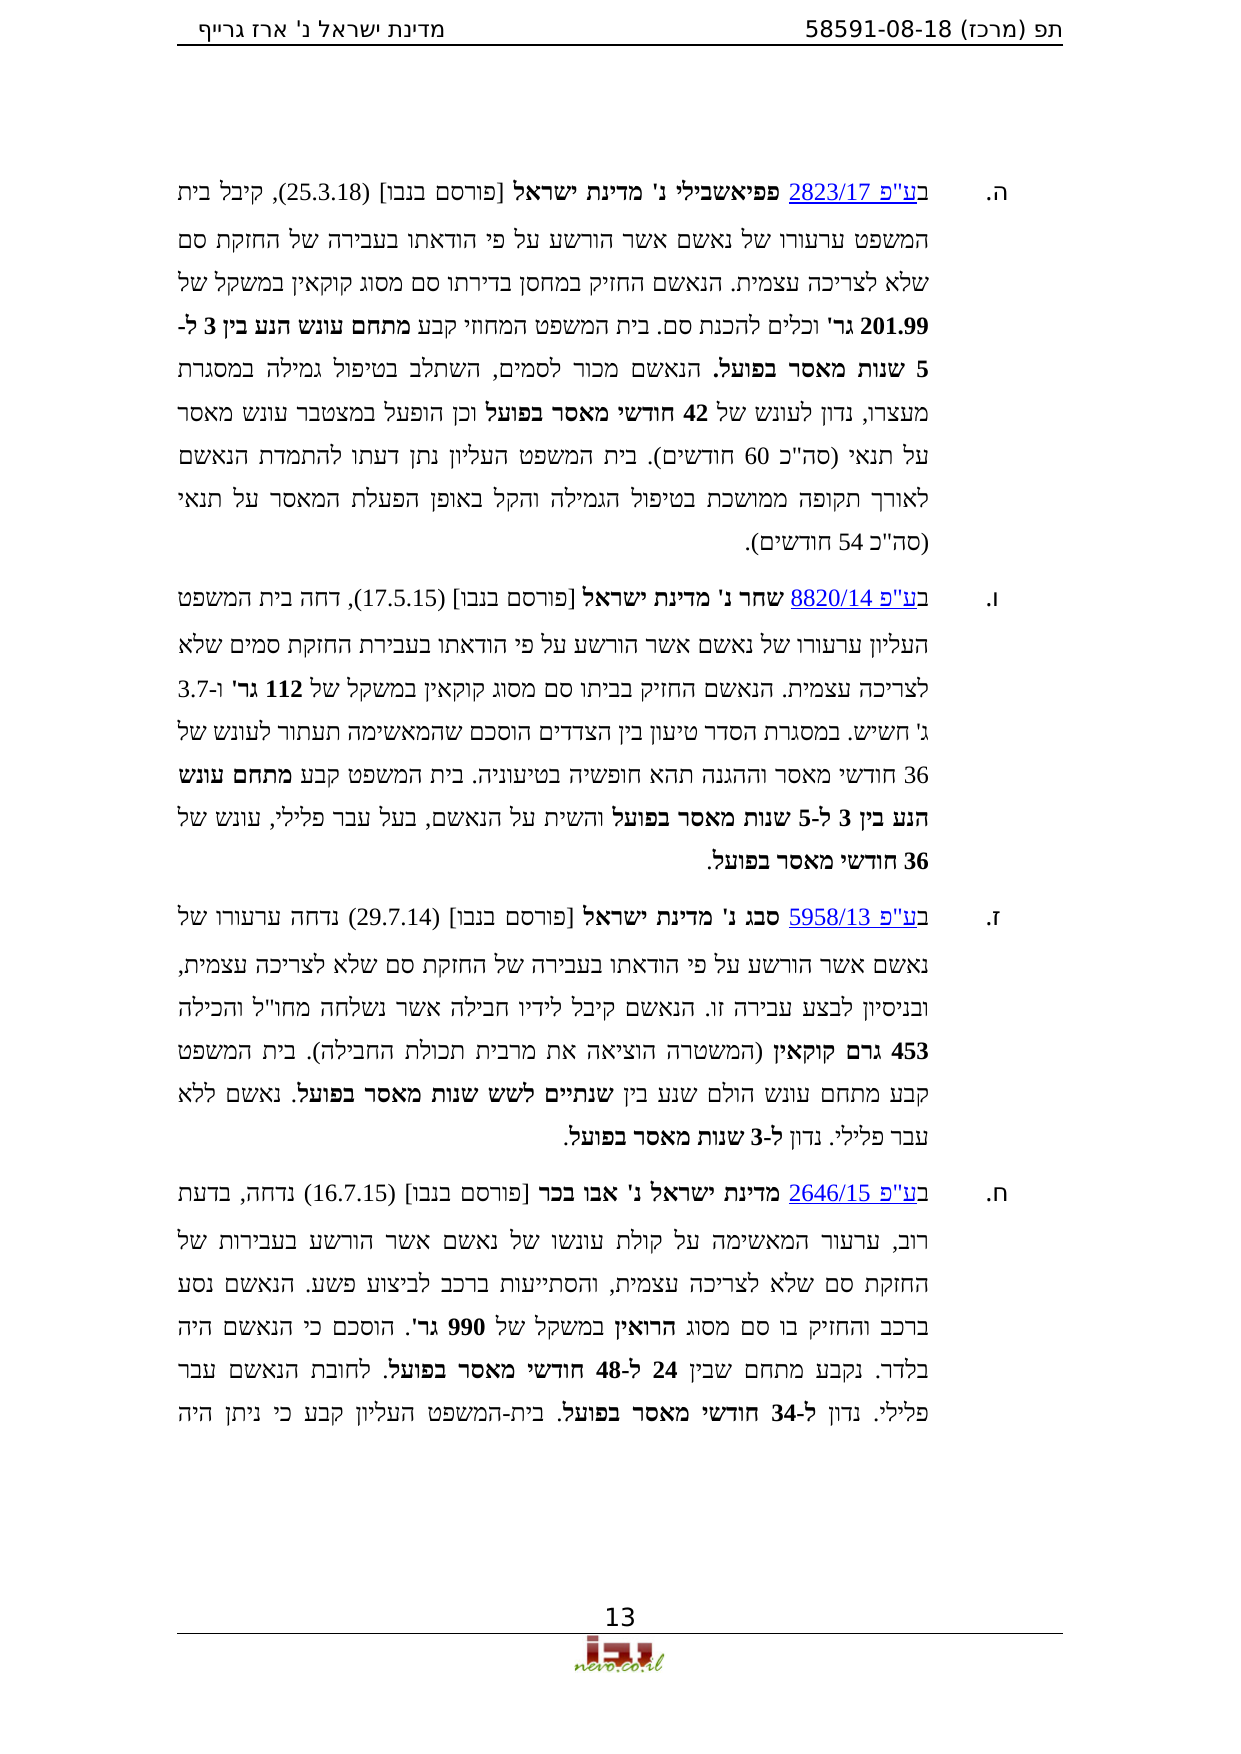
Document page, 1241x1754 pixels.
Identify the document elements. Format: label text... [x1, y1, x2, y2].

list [177, 1178, 985, 1427]
list בע"פ 5958/13 סבג נ' מדינת ישראל [פורסם בנבו] (29.7.14) נדחה ערעורו של נאשם אשר הורשע על פי הודאתו בעבירה של החזקת סם שלא לצריכה עצמית, ובניסיון לבצע עבירה זו. הנאשם קיבל לידיו חבילה אשר נשלחה מחו"ל והכילה 453 גרם קוקאין (המשטרה הוציאה את מרבית תכולת החבילה). בית המשפט קבע מתחם עונש הולם שנע בין שנתיים לשש שנות מאסר בפועל. נאשם ללא עבר פלילי. נדון ל-3 שנות מאסר בפועל. [177, 902, 985, 1151]
picture [574, 1635, 666, 1673]
list בע"פ 8820/14 שחר נ' מדינת ישראל [פורסם בנבו] (17.5.15), דחה בית המשפט העליון ערעורו של נאשם אשר הורשע על פי הודאתו בעבירת החזקת סמים שלא לצריכה עצמית. הנאשם החזיק בביתו סם מסוג קוקאין במשקל של 112 גר' ו-3.7 ג' חשיש. במסגרת הסדר טיעון בין הצדדים הוסכם שהמאשימה תעתור לעונש של 36 חודשי מאסר וההגנה תהא חופשיה בטיעוניה. בית המשפט קבע מתחם עונש הנע בין 3 ל-5 שנות מאסר בפועל והשית על הנאשם, בעל עבר פלילי, עונש של 36 חודשי מאסר בפועל. [177, 583, 985, 875]
list בע"פ 2823/17 פפיאשבילי נ' מדינת ישראל [פורסם בנבו] (25.3.18), קיבל בית המשפט ערעורו של נאשם אשר הורשע על פי הודאתו בעבירה של החזקת סם שלא לצריכה עצמית. הנאשם החזיק במחסן בדירתו סם מסוג קוקאין במשקל של 201.99 גר' וכלים להכנת סם. בית המשפט המחוזי קבע מתחם עונש הנע בין 3 ל-5 שנות מאסר בפועל. הנאשם מכור לסמים, השתלב בטיפול גמילה במסגרת מעצרו, נדון לעונש של 42 חודשי מאסר בפועל וכן הופעל במצטבר עונש מאסר על תנאי (סה"כ 60 חודשים). בית המשפט העליון נתן דעתו להתמדת הנאשם לאורך תקופה ממושכת בטיפול הגמילה והקל באופן הפעלת המאסר על תנאי (סה"כ 54 חודשים). [177, 177, 985, 556]
